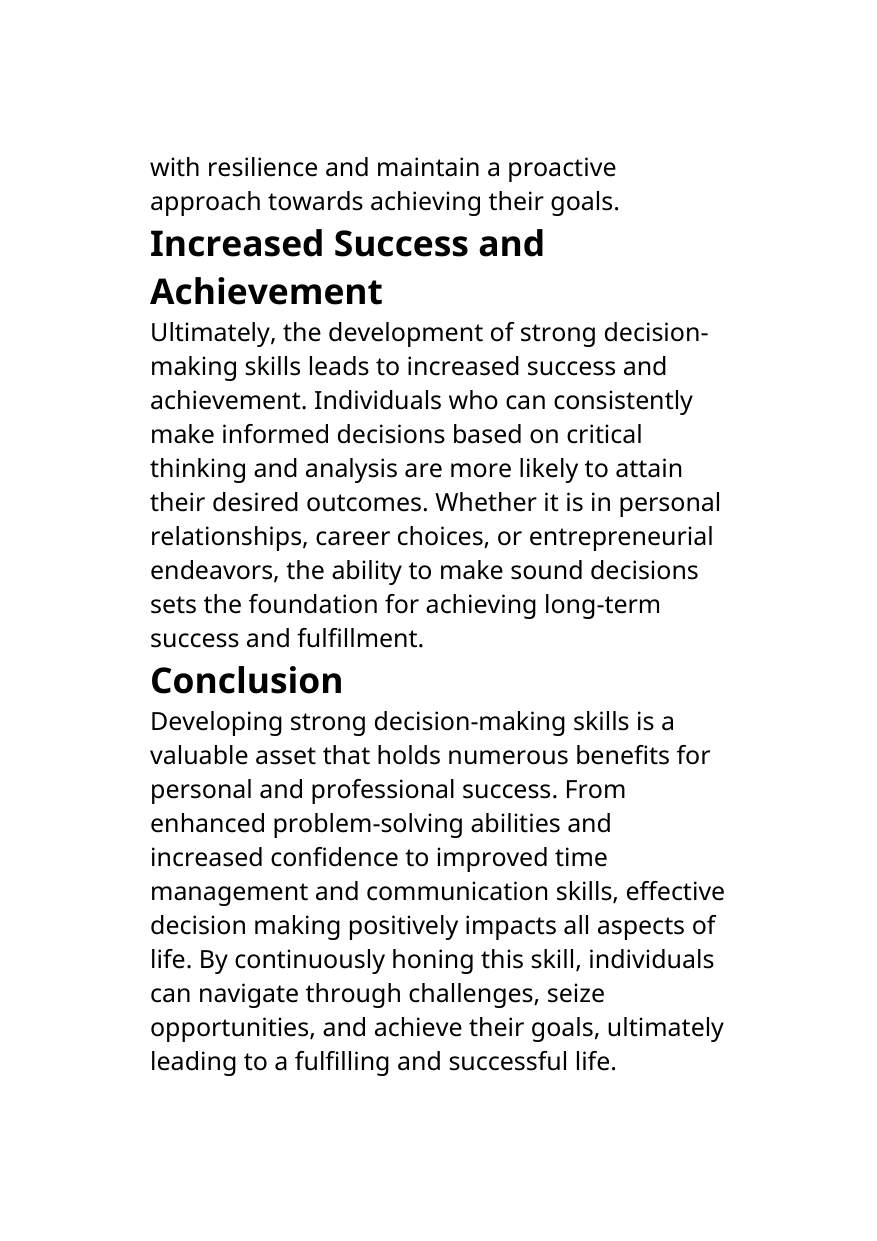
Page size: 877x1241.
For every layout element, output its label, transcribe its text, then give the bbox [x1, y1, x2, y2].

text Developing strong decision-making skills is a valuable asset that holds numerous benefits for personal and professional success. From enhanced problem-solving abilities and increased confidence to improved time management and communication skills, effective decision making positively impacts all aspects of life. By continuously honing this skill, individuals can navigate through challenges, seize opportunities, and achieve their goals, ultimately leading to a fulfilling and successful life. [150, 703, 727, 1078]
subtitle Conclusion [150, 655, 727, 703]
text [150, 150, 727, 218]
subtitle Increased Success and Achievement [150, 218, 727, 314]
text Ultimately, the development of strong decision-making skills leads to increased success and achievement. Individuals who can consistently make informed decisions based on critical thinking and analysis are more likely to attain their desired outcomes. Whether it is in personal relationships, career choices, or entrepreneurial endeavors, the ability to make sound decisions sets the foundation for achieving long-term success and fulfillment. [150, 314, 727, 655]
